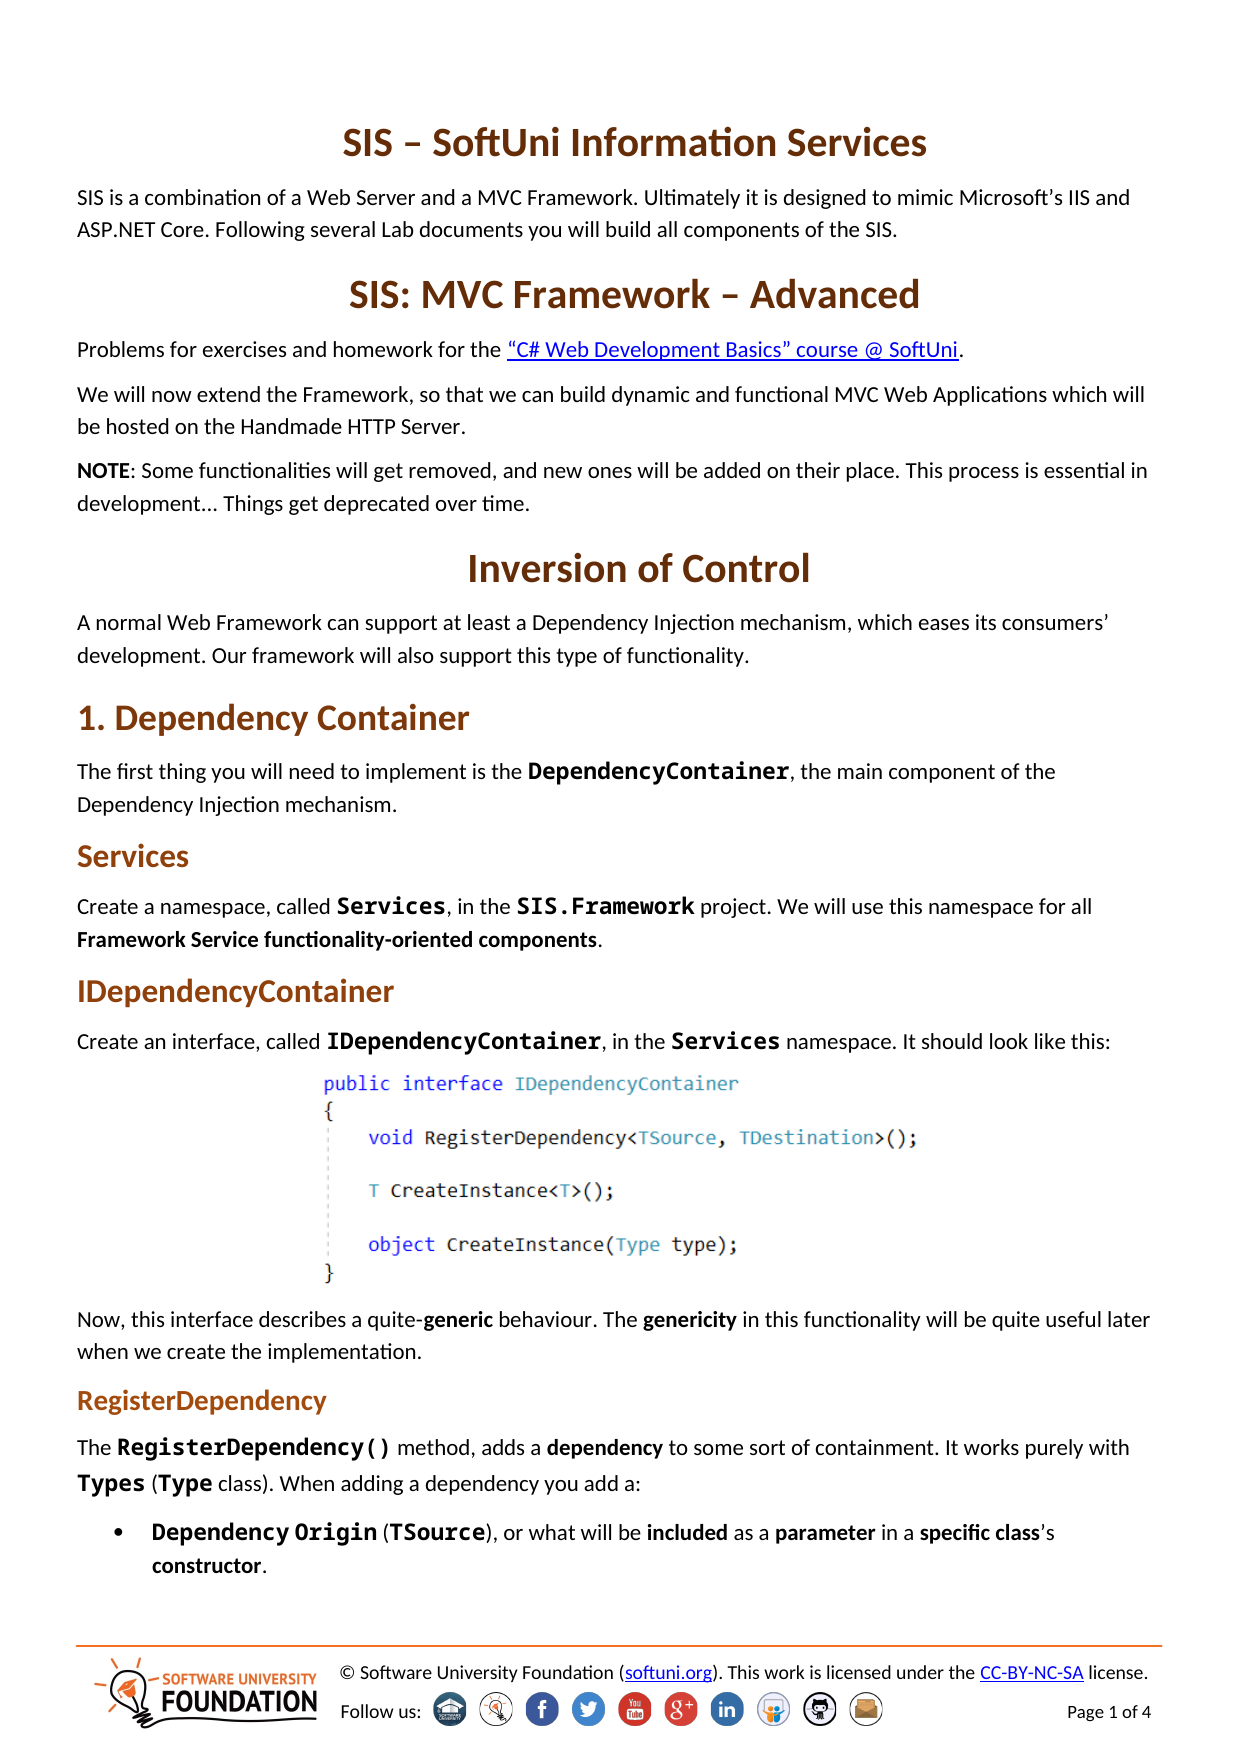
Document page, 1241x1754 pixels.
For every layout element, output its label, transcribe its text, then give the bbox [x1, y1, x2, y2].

subtitle SIS: MVC Framework – Advanced [77, 268, 1163, 319]
text A normal Web Framework can support at least a Dependency Injection mechanism, which eases its consumers’ development. Our framework will also support this type of functionality. [77, 608, 1163, 669]
text Create an interface, called IDependencyContainer, in the Services namespace. It should look like this: [77, 1025, 1163, 1056]
text Create a namespace, called Services, in the SIS.Framework project. We will use this namespace for all Framework Service functionality-oriented components. [77, 890, 1163, 953]
text The first thing you will need to implement is the DependencyContainer, the main component of the Dependency Injection mechanism. [77, 755, 1163, 818]
text SIS is a combination of a Web Server and a MVC Framework. Ultimately it is designed to mimic Microsoft’s IIS and ASP.NET Core. Following several Lab documents you will build all components of the SIS. [77, 183, 1163, 243]
subtitle Services [77, 835, 1163, 876]
picture [321, 1073, 920, 1289]
text The RegisterDependency() method, adds a dependency to some sort of containment. It works purely with Types (Type class). When adding a dependency you add a: [77, 1431, 1163, 1498]
text Problems for exercises and homework for the “C# Web Development Basics” course @ SoftUni. [77, 335, 1163, 363]
picture [479, 1692, 513, 1726]
picture [803, 1692, 837, 1726]
picture [664, 1692, 698, 1726]
subtitle RegisterDependency [77, 1382, 1163, 1417]
picture [433, 1692, 467, 1726]
picture [525, 1692, 559, 1726]
subtitle Inversion of Control [77, 542, 1163, 593]
picture [618, 1692, 652, 1726]
picture [572, 1692, 605, 1726]
text We will now extend the Framework, so that we can build dynamic and functional MVC Web Applications which will be hosted on the Handmade HTTP Server. [77, 380, 1163, 440]
subtitle SIS – SoftUni Information Services [77, 116, 1163, 167]
subtitle Dependency Container [77, 694, 1163, 739]
picture [710, 1692, 744, 1726]
picture [93, 1656, 317, 1729]
picture [849, 1692, 883, 1726]
picture [757, 1692, 790, 1726]
subtitle IDependencyContainer [77, 970, 1163, 1011]
text NOTE: Some functionalities will get removed, and new ones will be added on their place. This process is essential in development... Things get deprecated over time. [77, 457, 1163, 517]
text Now, this interface describes a quite-generic behaviour. The genericity in this functionality will be quite useful later when we create the implementation. [77, 1305, 1163, 1365]
list Dependency Origin (TSource), or what will be included as a parameter in a specific class’s constructor. [114, 1515, 1163, 1579]
